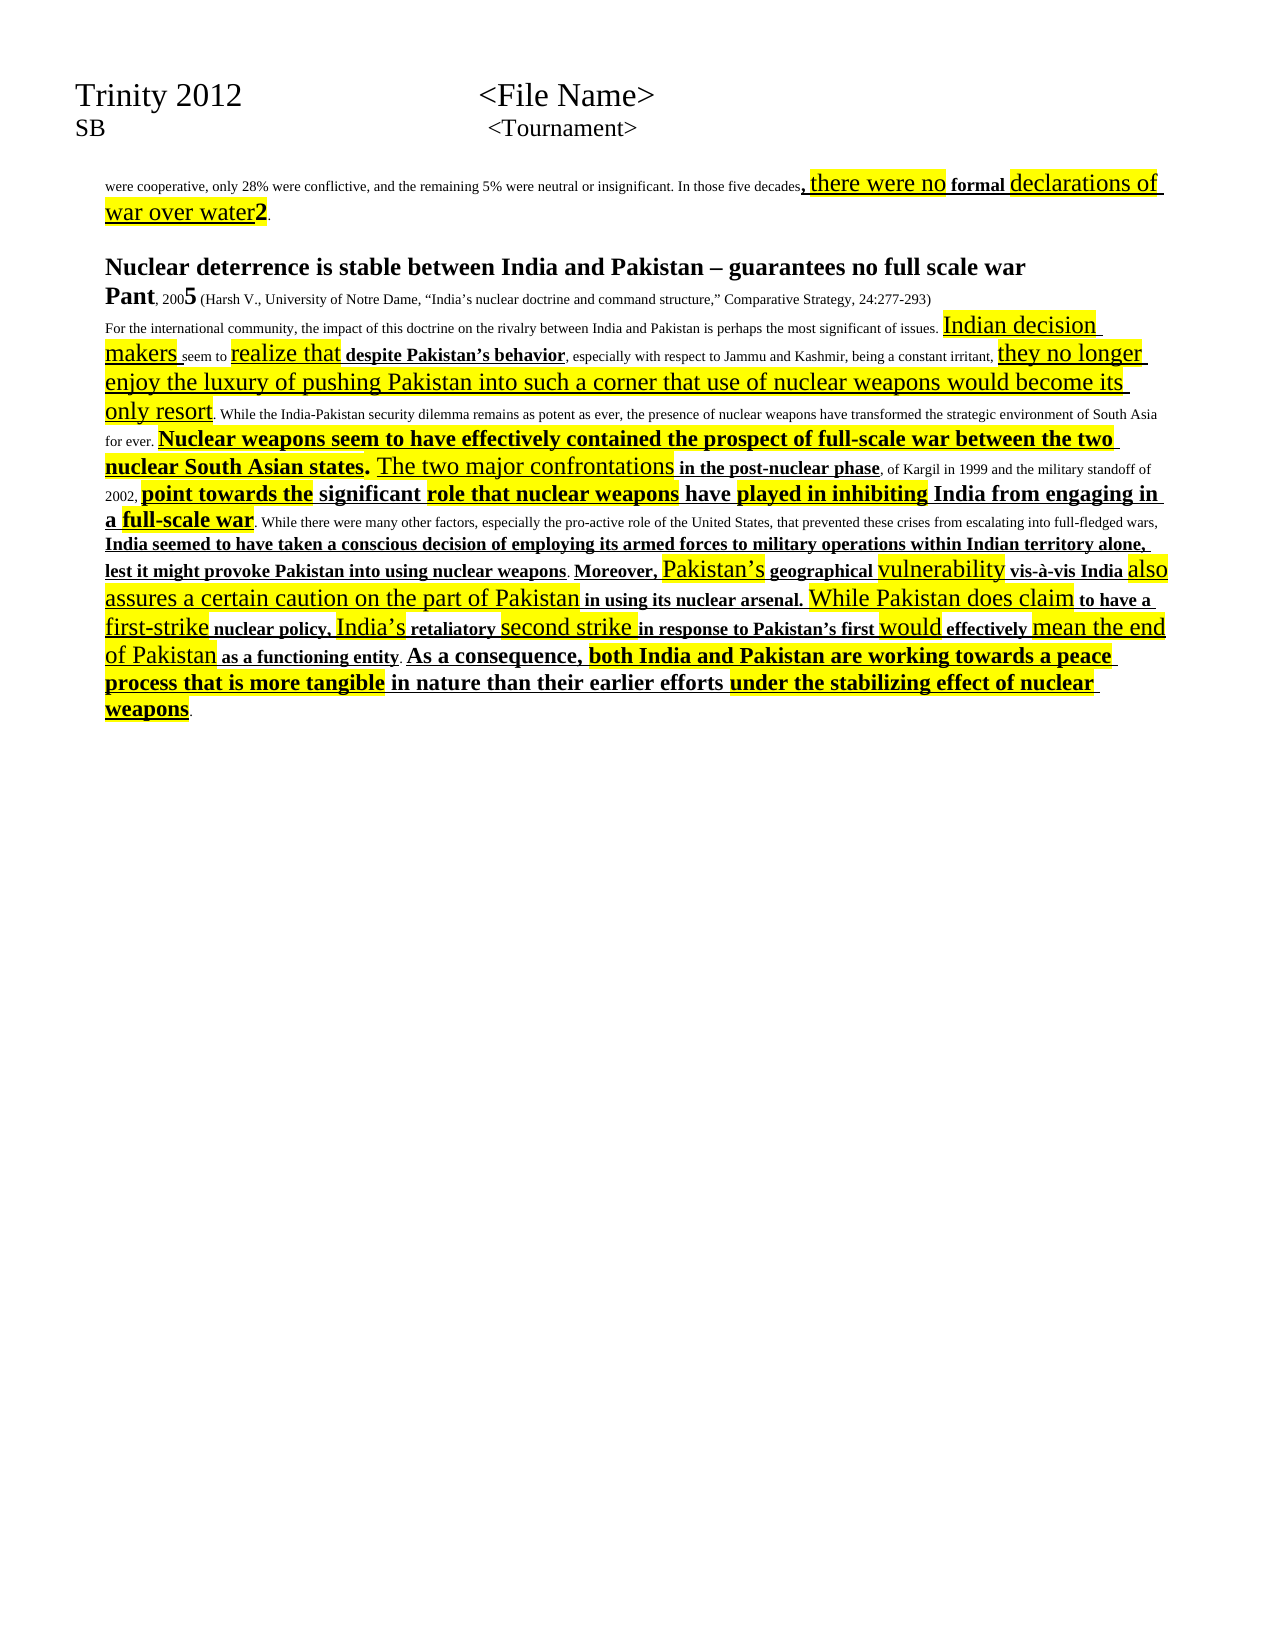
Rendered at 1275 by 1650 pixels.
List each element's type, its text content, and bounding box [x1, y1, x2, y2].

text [105, 168, 1170, 226]
text Nuclear deterrence is stable between India and Pakistan – guarantees no full scale war [105, 252, 1200, 281]
text Pant, 2005 (Harsh V., University of Notre Dame, “India’s nuclear doctrine and command structure,” Comparative Strategy, 24:277-293) [105, 281, 1200, 310]
text For the international community, the impact of this doctrine on the rivalry between India and Pakistan is perhaps the most significant of issues. Indian decision makers seem to realize that despite Pakistan’s behavior, especially with respect to Jammu and Kashmir, being a constant irritant, they no longer enjoy the luxury of pushing Pakistan into such a corner that use of nuclear weapons would become its only resort. While the India-Pakistan security dilemma remains as potent as ever, the presence of nuclear weapons have transformed the strategic environment of South Asia for ever. Nuclear weapons seem to have effectively contained the prospect of full-scale war between the two nuclear South Asian states. The two major confrontations in the post-nuclear phase, of Kargil in 1999 and the military standoff of 2002, point towards the significant role that nuclear weapons have played in inhibiting India from engaging in a full-scale war. While there were many other factors, especially the pro-active role of the United States, that prevented these crises from escalating into full-fledged wars, seemed to have taken a conscious decision of employing its armed forces to military operations within Indian territory alone, lest it might provoke into using nuclear weapons. Moreover, Pakistan’s geographical vulnerability vis-à-vis India also assures a certain caution on the part of Pakistan in using its nuclear arsenal. While Pakistan does claim to have a first-strike nuclear policy, India’s retaliatory second strike in response to Pakistan’s first would effectively mean the end of Pakistan as a functioning entity. As a consequence, both India and Pakistan are working towards a peace process that is more tangible in nature than their earlier efforts under the stabilizing effect of nuclear weapons. [105, 310, 1170, 722]
